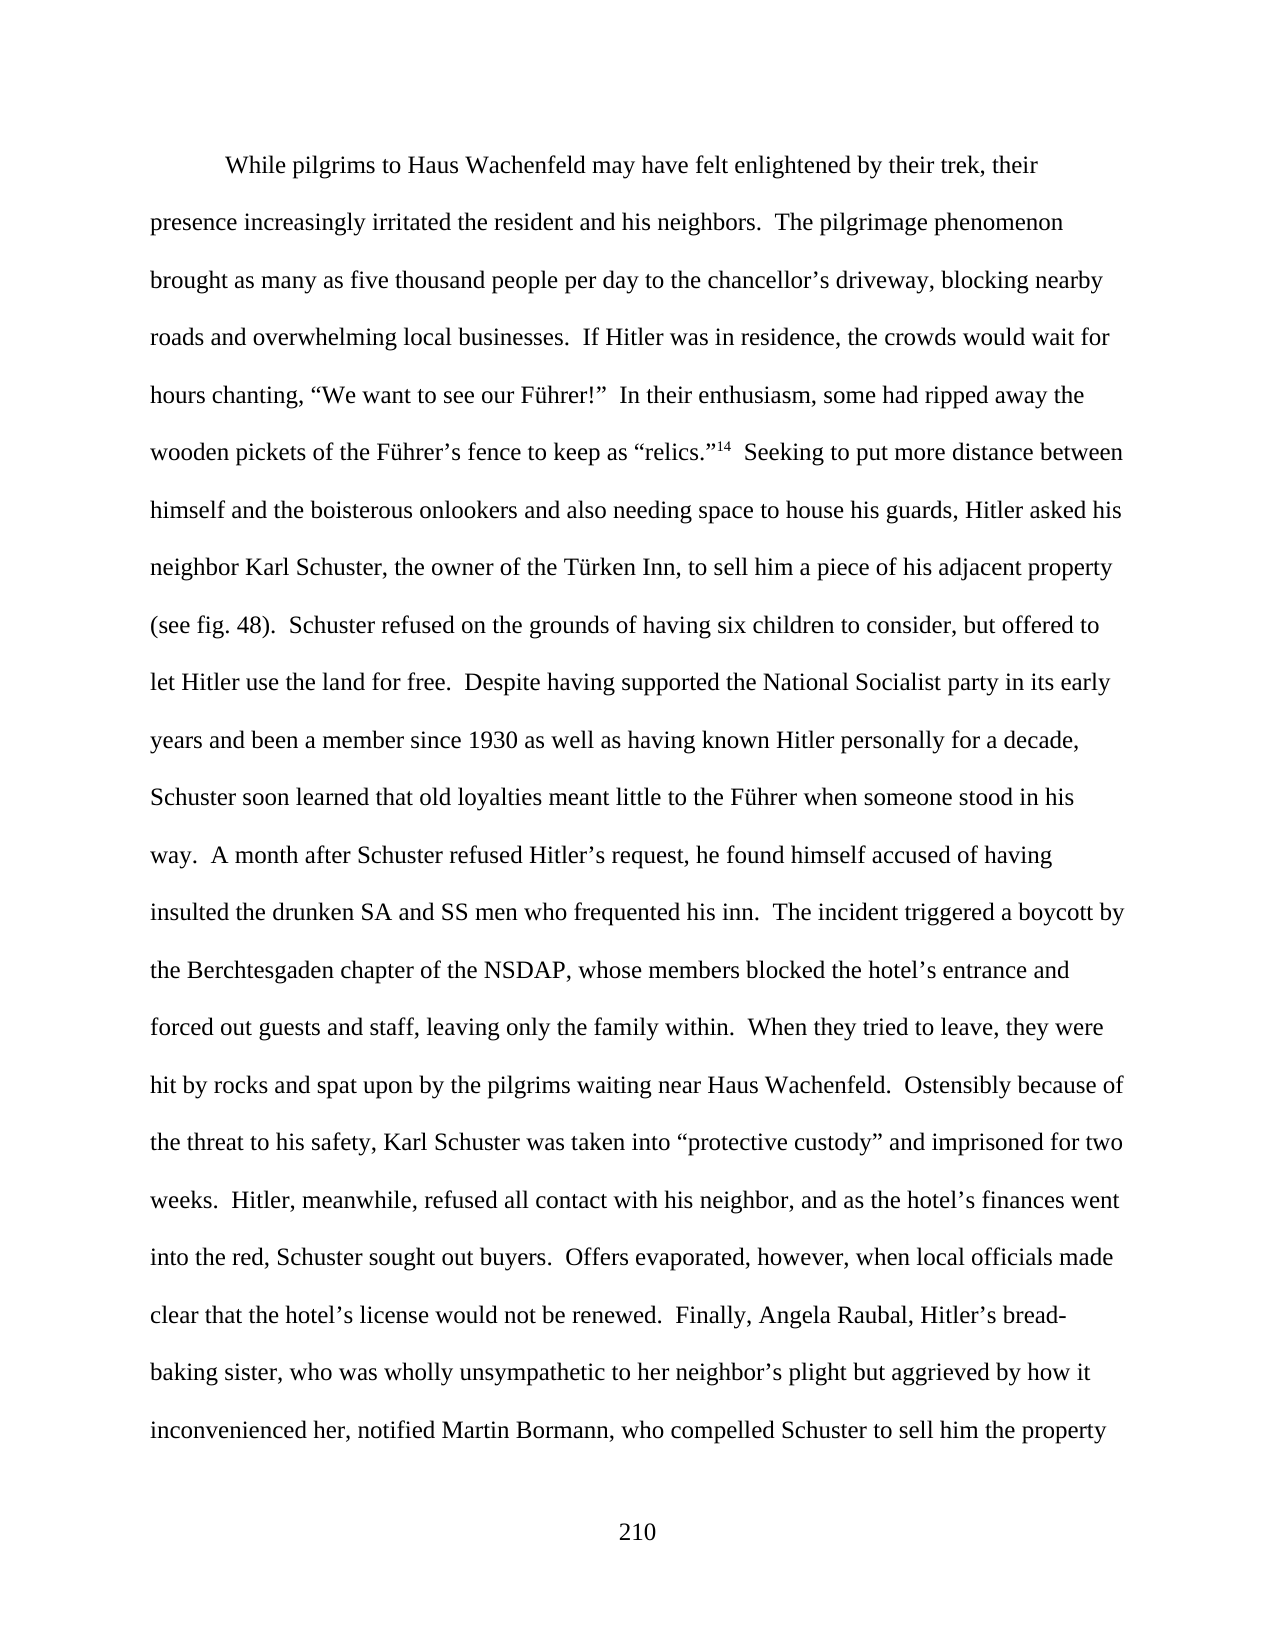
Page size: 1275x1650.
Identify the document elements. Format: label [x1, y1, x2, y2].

text [150, 150, 1125, 1444]
